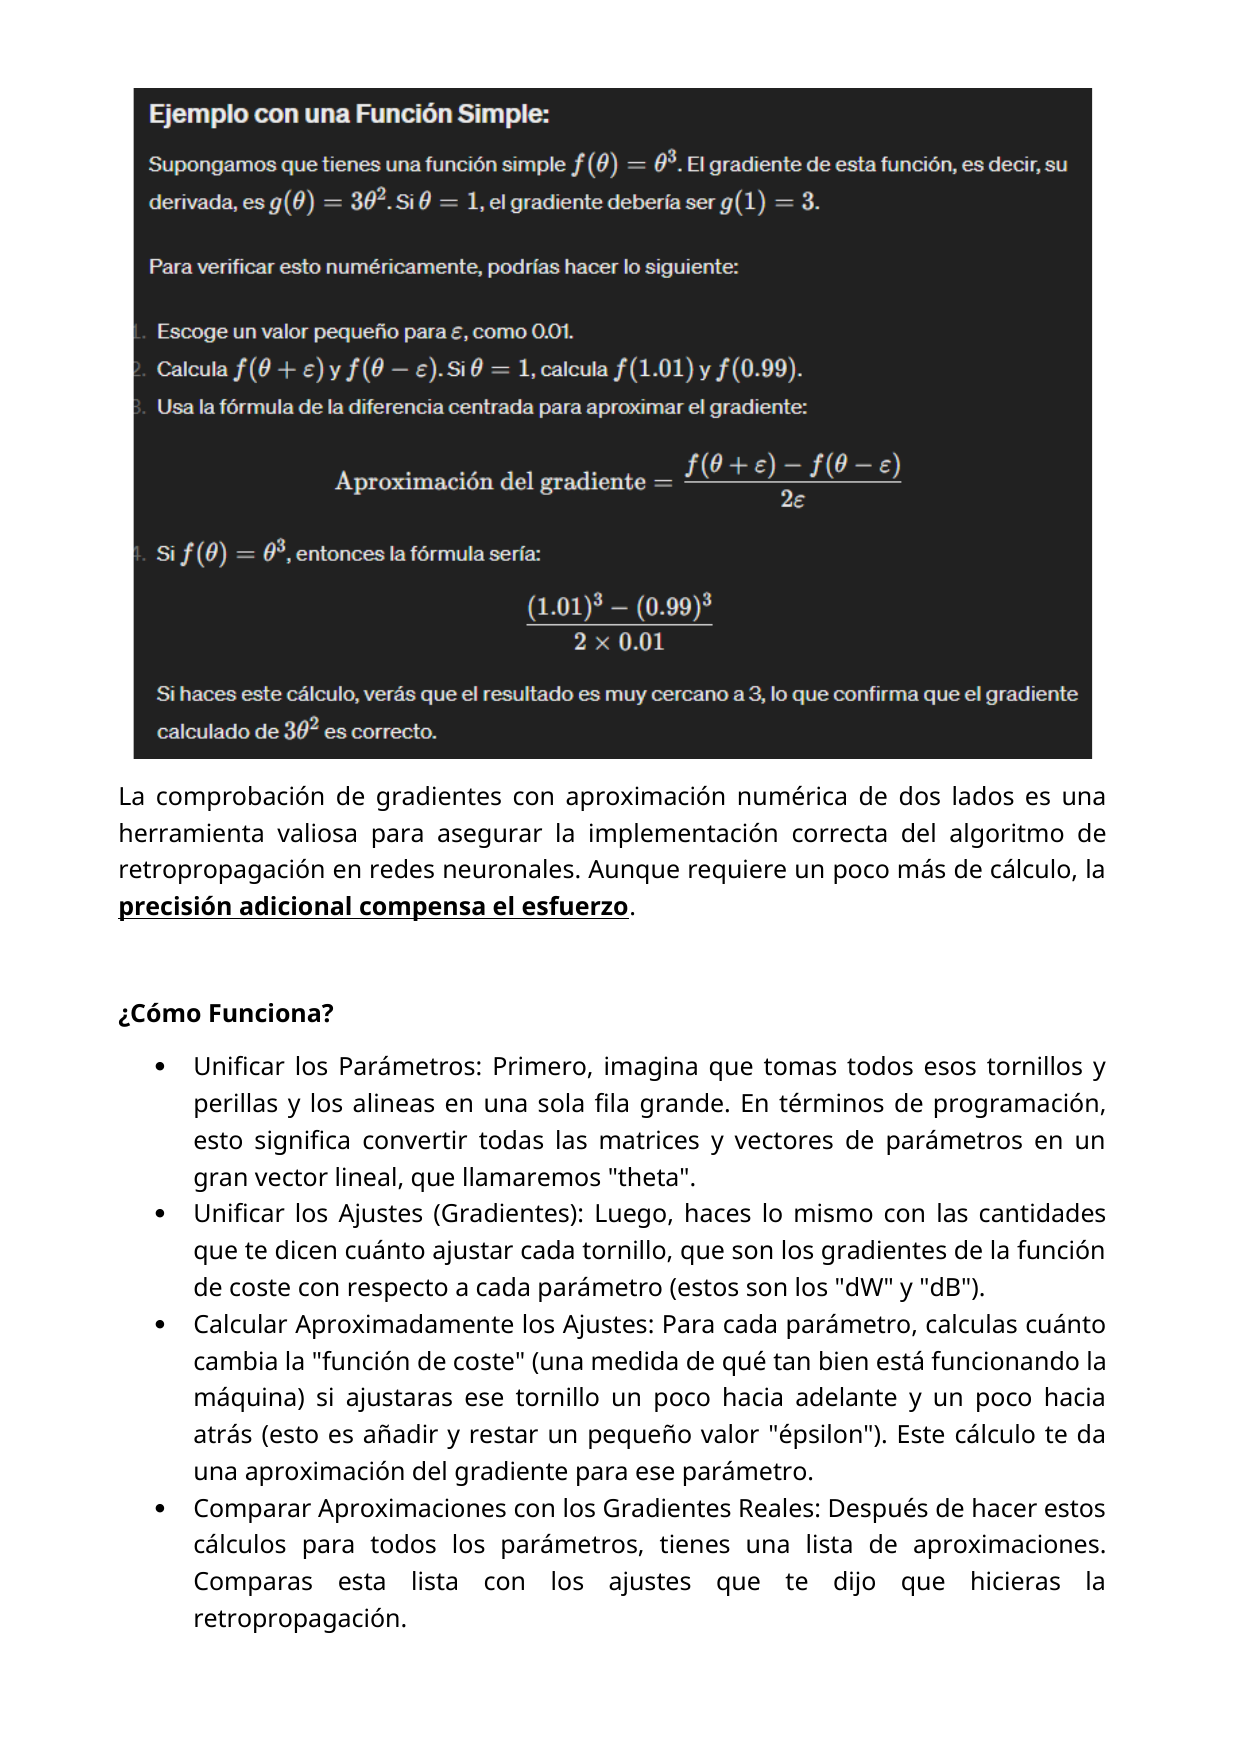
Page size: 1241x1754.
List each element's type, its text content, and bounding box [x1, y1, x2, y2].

picture [133, 88, 1093, 759]
list Comparar Aproximaciones con los Gradientes Reales: Después de hacer estos cálculos para todos los parámetros, tienes una lista de aproximaciones. Comparas esta lista con los ajustes que te dijo que hicieras la retropropagación. [156, 1490, 1107, 1635]
list Unificar los Parámetros: Primero, imagina que tomas todos esos tornillos y perillas y los alineas en una sola fila grande. En términos de programación, esto significa convertir todas las matrices y vectores de parámetros en un gran vector lineal, que llamaremos "theta". [156, 1049, 1107, 1193]
list Unificar los Ajustes (Gradientes): Luego, haces lo mismo con las cantidades que te dicen cuánto ajustar cada tornillo, que son los gradientes de la función de coste con respecto a cada parámetro (estos son los "dW" y "dB"). [156, 1196, 1107, 1304]
text ¿Cómo Funciona? [118, 996, 1107, 1030]
list Calcular Aproximadamente los Ajustes: Para cada parámetro, calculas cuánto cambia la "función de coste" (una medida de qué tan bien está funcionando la máquina) si ajustaras ese tornillo un poco hacia adelante y un poco hacia atrás (esto es añadir y restar un pequeño valor "épsilon"). Este cálculo te da una aproximación del gradiente para ese parámetro. [156, 1306, 1107, 1488]
text La comprobación de gradientes con aproximación numérica de dos lados es una herramienta valiosa para asegurar la implementación correcta del algoritmo de retropropagación en redes neuronales. Aunque requiere un poco más de cálculo, la precisión adicional compensa el esfuerzo. [118, 778, 1107, 923]
